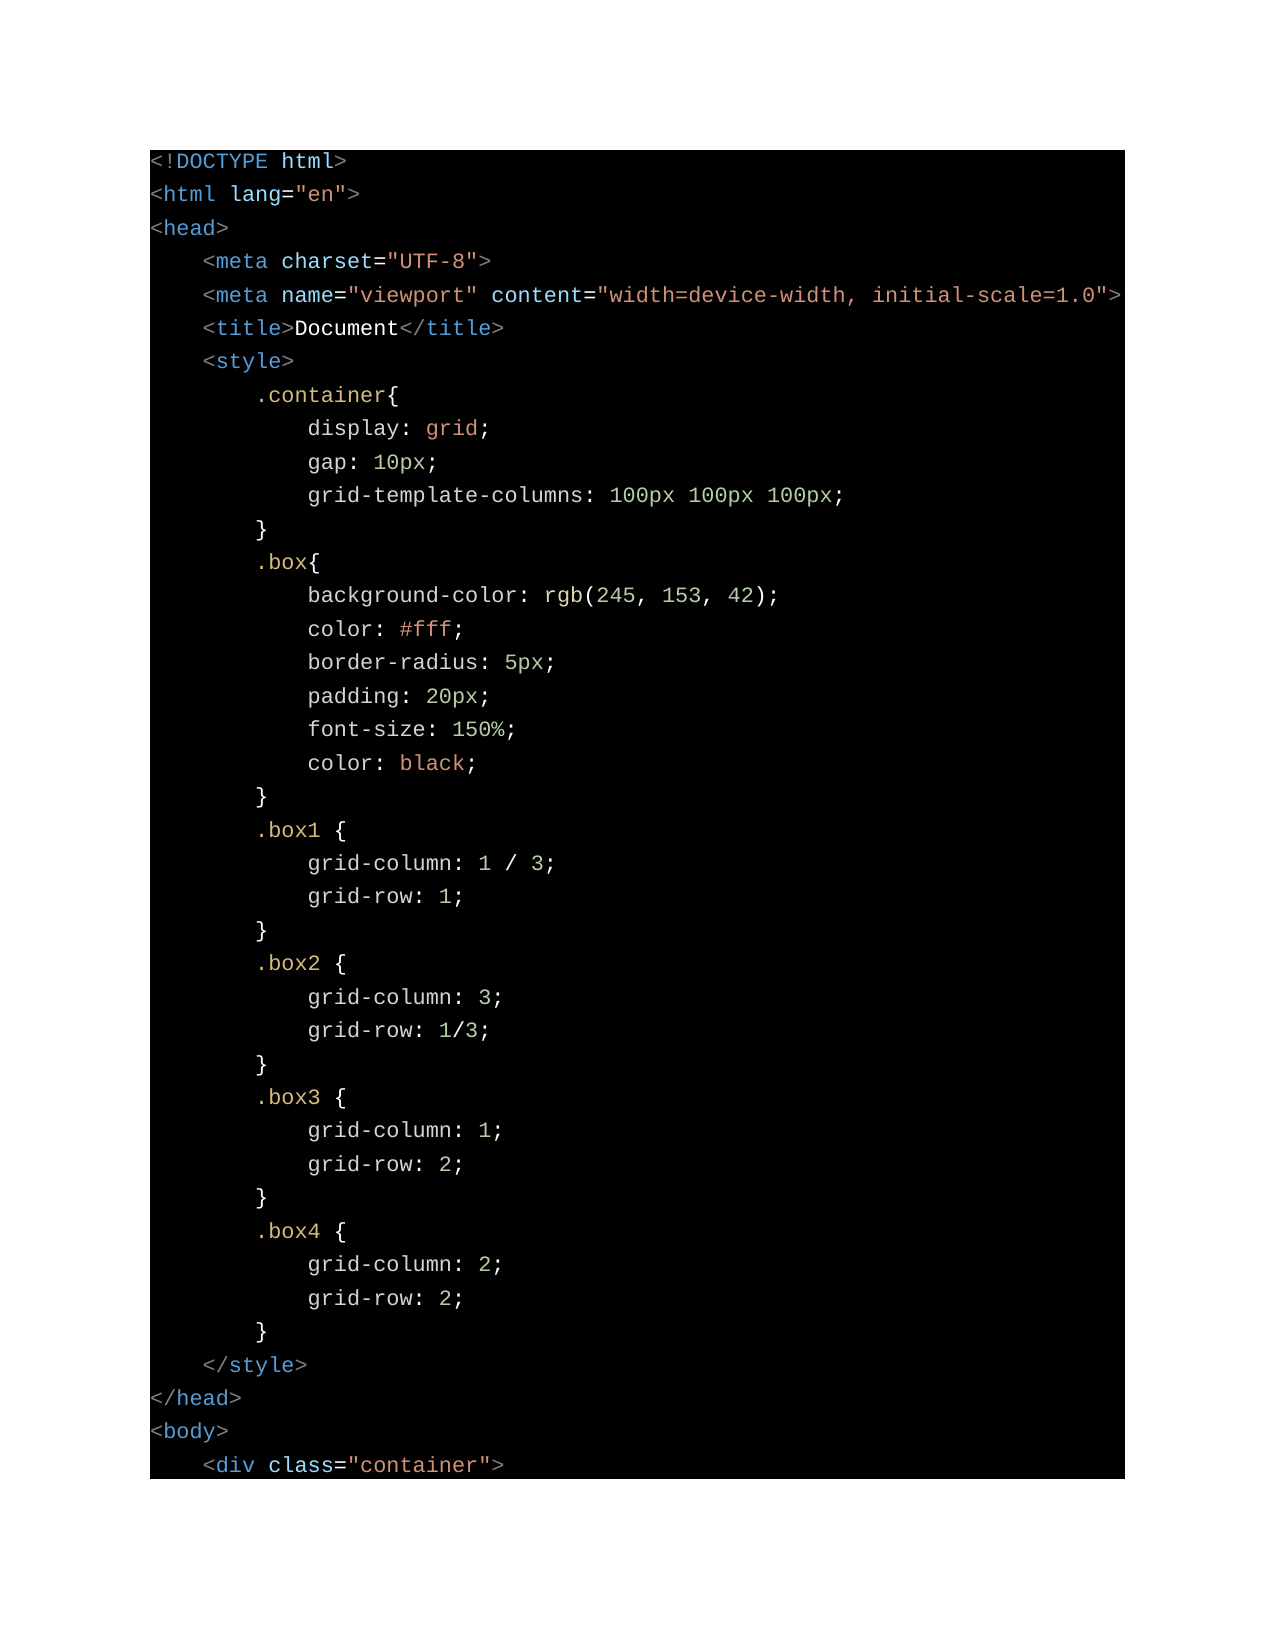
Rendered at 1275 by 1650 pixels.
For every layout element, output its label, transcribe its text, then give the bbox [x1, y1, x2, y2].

text <body> [150, 1421, 1125, 1445]
text border-radius: 5px; [150, 652, 1125, 676]
text .box3 { [150, 1086, 1125, 1111]
text grid-row: 2; [150, 1153, 1125, 1178]
text } [150, 518, 1125, 543]
text } [150, 1053, 1125, 1078]
text grid-row: 1; [150, 886, 1125, 910]
text display: grid; [150, 417, 1125, 442]
text font-size: 150%; [150, 718, 1125, 743]
text .box4 { [150, 1220, 1125, 1245]
text grid-column: 3; [150, 986, 1125, 1011]
text <style> [150, 351, 1125, 375]
text grid-row: 1/3; [150, 1019, 1125, 1044]
text gap: 10px; [150, 451, 1125, 476]
text <html lang="en"> [150, 183, 1125, 208]
text grid-column: 2; [150, 1253, 1125, 1278]
text padding: 20px; [150, 685, 1125, 710]
text } [150, 785, 1125, 810]
text .box1 { [150, 819, 1125, 843]
text <meta charset="UTF-8"> [150, 250, 1125, 275]
text grid-column: 1; [150, 1120, 1125, 1144]
text } [150, 1187, 1125, 1211]
text .box{ [150, 551, 1125, 576]
text color: black; [150, 752, 1125, 777]
text grid-row: 2; [150, 1287, 1125, 1312]
text </head> [150, 1387, 1125, 1412]
text background-color: rgb(245, 153, 42); [150, 585, 1125, 609]
text .container{ [150, 384, 1125, 409]
text grid-template-columns: 100px 100px 100px; [150, 484, 1125, 509]
text grid-column: 1 / 3; [150, 852, 1125, 877]
text .box2 { [150, 952, 1125, 977]
text <!DOCTYPE html> [150, 150, 1125, 175]
text </style> [150, 1354, 1125, 1378]
text color: #fff; [150, 618, 1125, 643]
text <div class="container"> [150, 1454, 1125, 1479]
text <meta name="viewport" content="width=device-width, initial-scale=1.0"> [150, 284, 1125, 308]
text } [150, 1320, 1125, 1345]
text <head> [150, 217, 1125, 242]
text } [150, 919, 1125, 944]
text <title>Document</title> [150, 317, 1125, 342]
